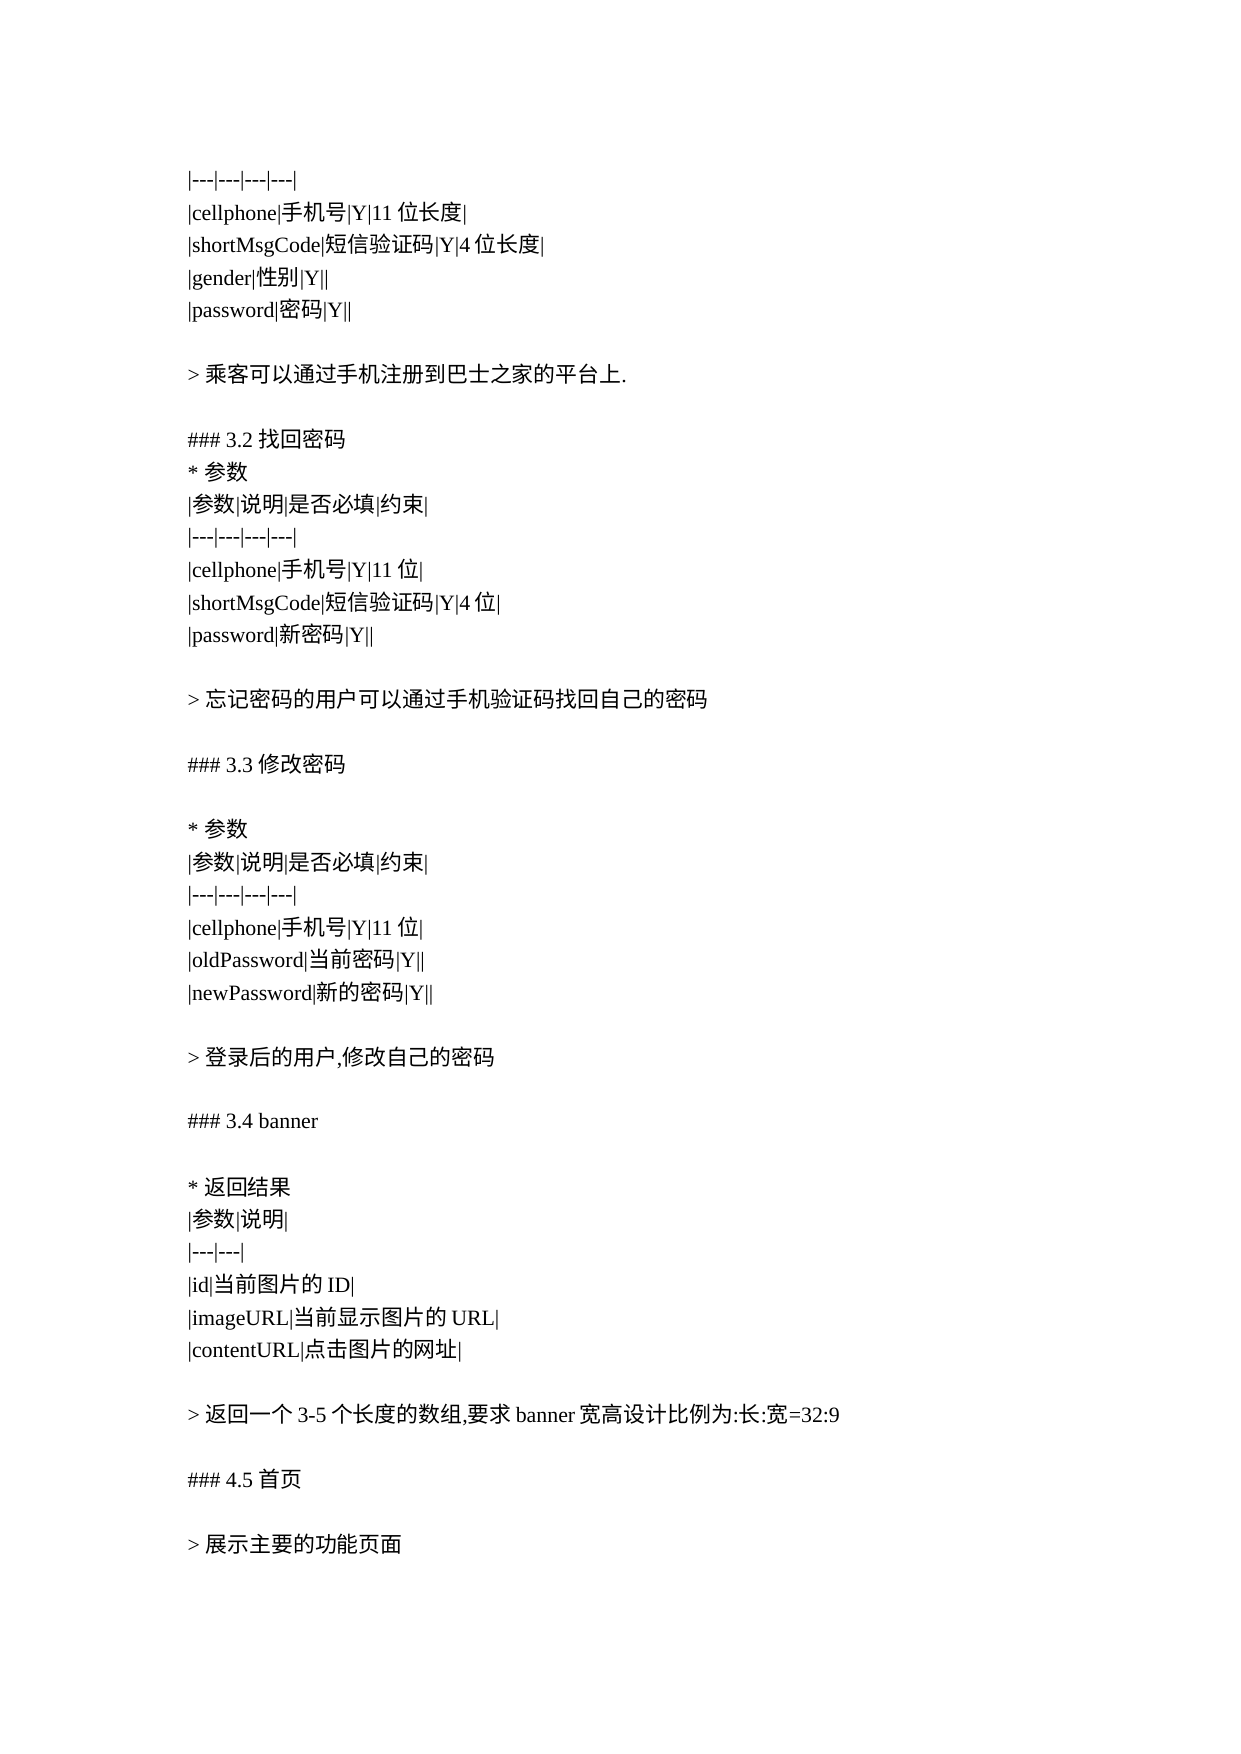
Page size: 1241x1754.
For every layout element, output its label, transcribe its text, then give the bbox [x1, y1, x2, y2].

text |contentURL|点击图片的网址| [187, 1332, 1053, 1364]
text |password|密码|Y|| [187, 292, 1053, 324]
text |cellphone|手机号|Y|11位长度| [187, 194, 1053, 227]
text ### 3.4 banner [187, 1104, 1053, 1137]
text * 参数 [187, 812, 1053, 844]
text |shortMsgCode|短信验证码|Y|4位长度| [187, 227, 1053, 259]
text > 忘记密码的用户可以通过手机验证码找回自己的密码 [187, 682, 1053, 714]
text ### 3.2 找回密码 [187, 422, 1053, 454]
text |---|---|---|---| [187, 519, 1053, 552]
text |shortMsgCode|短信验证码|Y|4位| [187, 584, 1053, 617]
text |gender|性别|Y|| [187, 259, 1053, 292]
text |---|---| [187, 1234, 1053, 1267]
text * 返回结果 [187, 1169, 1053, 1202]
text |cellphone|手机号|Y|11位| [187, 909, 1053, 942]
text |password|新密码|Y|| [187, 617, 1053, 649]
text |参数|说明|是否必填|约束| [187, 844, 1053, 877]
text * 参数 [187, 454, 1053, 487]
text |oldPassword|当前密码|Y|| [187, 942, 1053, 974]
text > 乘客可以通过手机注册到巴士之家的平台上. [187, 357, 1053, 389]
text |id|当前图片的ID| [187, 1267, 1053, 1299]
text ### 3.3 修改密码 [187, 747, 1053, 779]
text |imageURL|当前显示图片的URL| [187, 1299, 1053, 1332]
text |参数|说明| [187, 1202, 1053, 1234]
text |newPassword|新的密码|Y|| [187, 974, 1053, 1007]
text > 展示主要的功能页面 [187, 1527, 1053, 1559]
text |---|---|---|---| [187, 877, 1053, 909]
text > 登录后的用户,修改自己的密码 [187, 1039, 1053, 1072]
text ### 4.5 首页 [187, 1462, 1053, 1494]
text |---|---|---|---| [187, 162, 1053, 194]
text |cellphone|手机号|Y|11位| [187, 552, 1053, 584]
text |参数|说明|是否必填|约束| [187, 487, 1053, 519]
text > 返回一个3-5个长度的数组,要求banner宽高设计比例为:长:宽=32:9 [187, 1397, 1053, 1429]
